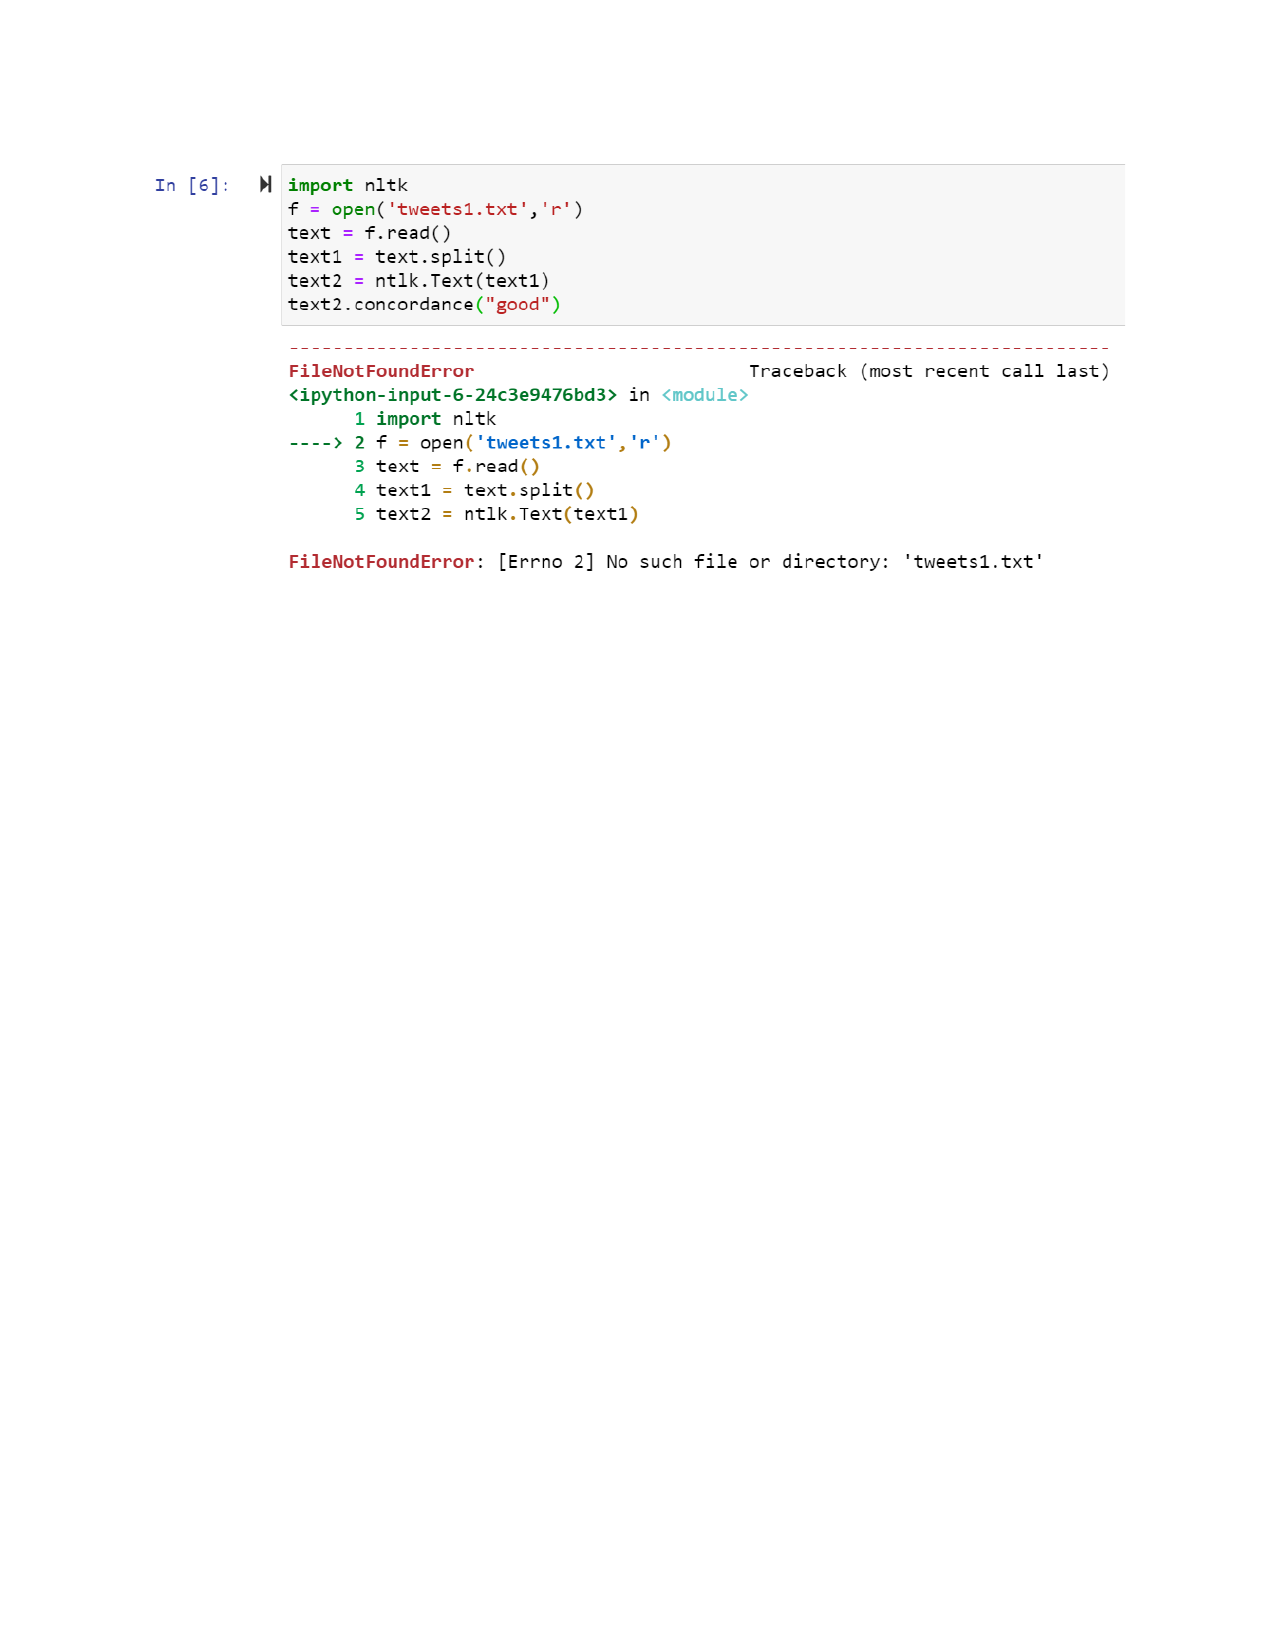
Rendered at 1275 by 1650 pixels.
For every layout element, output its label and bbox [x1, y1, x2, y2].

picture [150, 150, 1125, 588]
